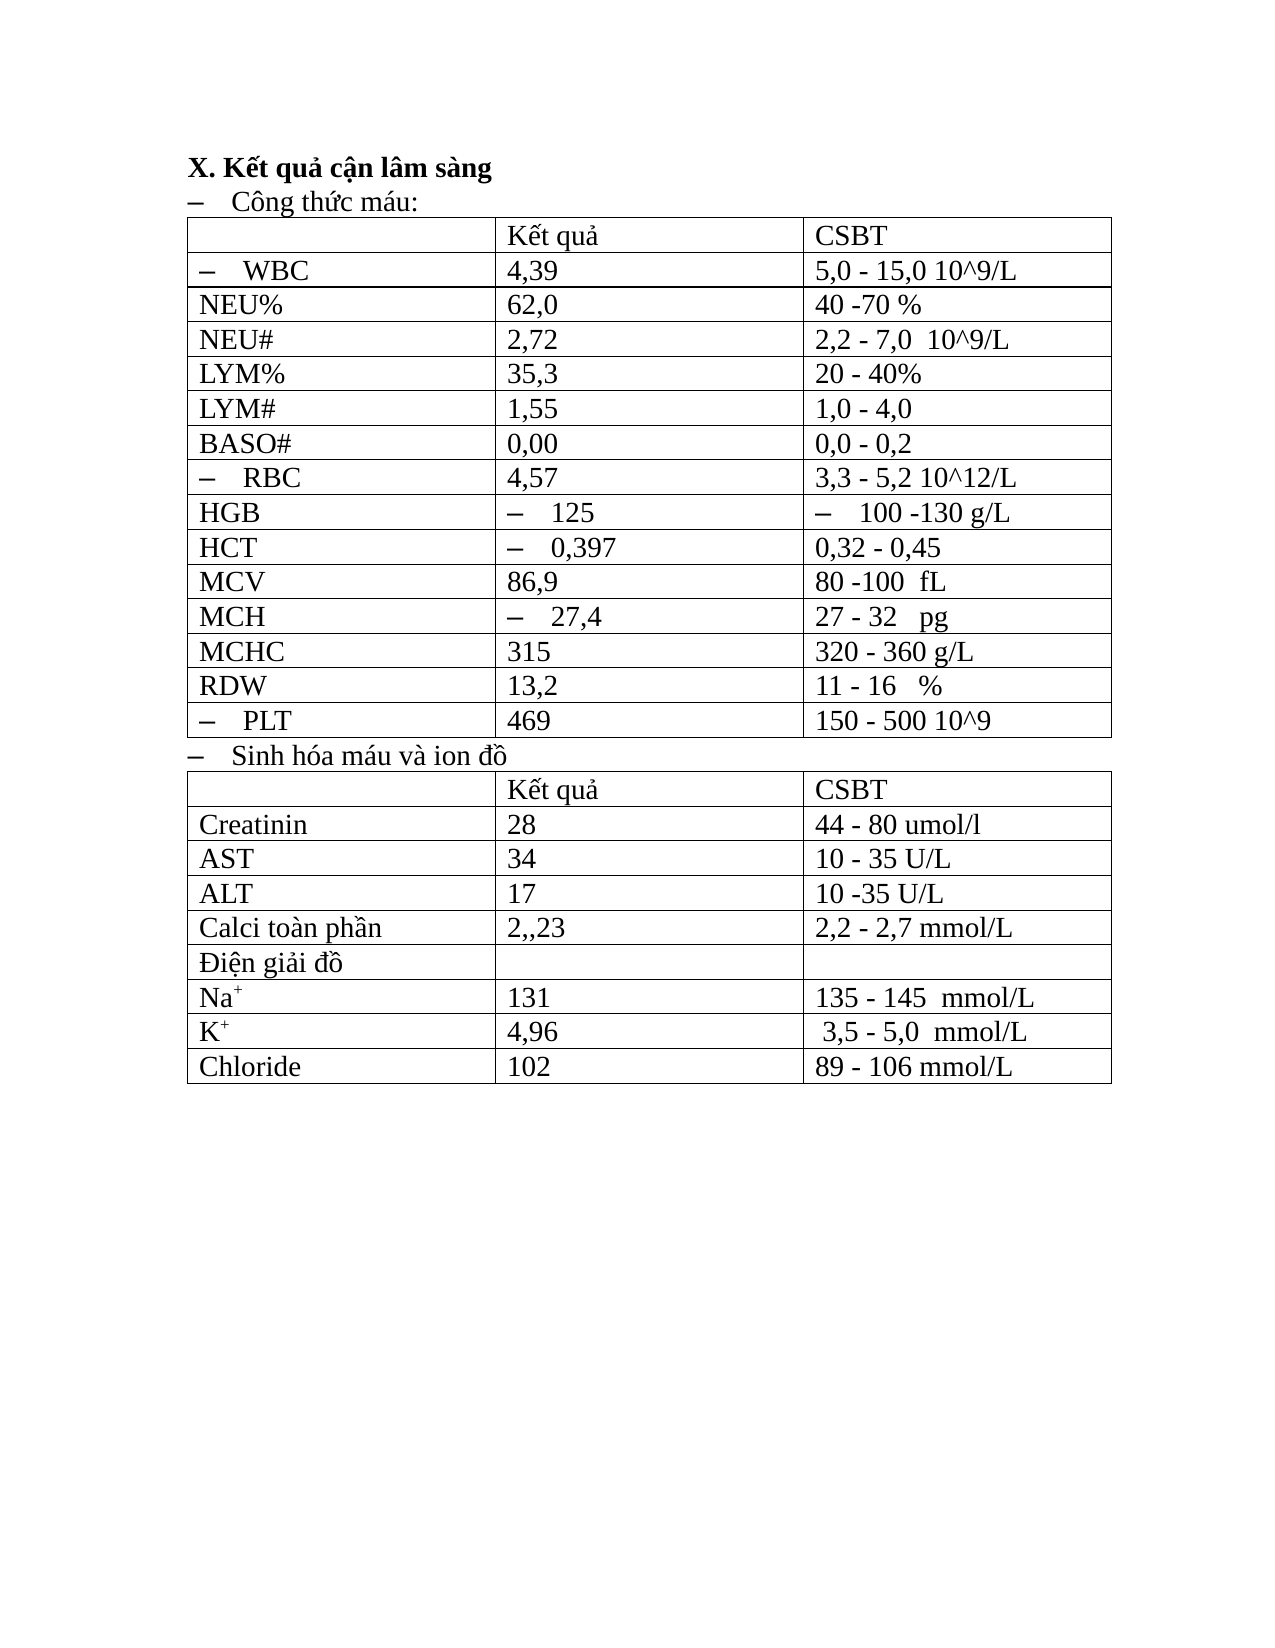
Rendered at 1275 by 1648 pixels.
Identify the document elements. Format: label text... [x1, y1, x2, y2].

table_cell 0,32 - 0,45 [804, 530, 1111, 563]
table_cell ALT [188, 876, 495, 909]
text X. Kết quả cận lâm sàng [187, 150, 1088, 183]
table_cell 11 - 16 % [804, 668, 1111, 702]
table_cell 13,2 [496, 668, 803, 702]
table_cell MCH [188, 599, 495, 633]
table_cell RBC [188, 460, 495, 494]
table_cell 102 [496, 1049, 803, 1082]
table_cell 5,0 - 15,0 10^9/L [804, 253, 1111, 286]
table_cell Na+ [188, 980, 495, 1013]
table_cell Chloride [188, 1049, 495, 1082]
table_cell 125 [496, 495, 803, 529]
table_cell 3,3 - 5,2 10^12/L [804, 460, 1111, 494]
table_cell [496, 945, 803, 979]
table_cell 2,72 [496, 322, 803, 356]
table_cell WBC [188, 253, 495, 286]
table_cell 20 - 40% [804, 357, 1111, 390]
table_cell 4,57 [496, 460, 803, 494]
table_cell 2,2 - 2,7 mmol/L [804, 911, 1111, 944]
table_cell 0,00 [496, 426, 803, 459]
table_cell 34 [496, 841, 803, 875]
table_cell K+ [188, 1014, 495, 1048]
table_cell AST [188, 841, 495, 875]
table_cell 80 -100 fL [804, 565, 1111, 598]
table_cell 3,5 - 5,0 mmol/L [804, 1014, 1111, 1048]
table_cell Creatinin [188, 807, 495, 840]
list Công thức máu: [187, 183, 1088, 217]
table_cell 100 -130 g/L [804, 495, 1111, 529]
table_cell 315 [496, 634, 803, 667]
table_cell MCV [188, 565, 495, 598]
table_cell 2,2 - 7,0 10^9/L [804, 322, 1111, 356]
list Sinh hóa máu và ion đồ [187, 738, 1088, 771]
table_header CSBT [804, 772, 1111, 806]
table_cell PLT [188, 703, 495, 737]
table_cell [804, 945, 1111, 979]
table_cell 2,,23 [496, 911, 803, 944]
table_header Kết quả [496, 772, 803, 806]
table_cell 135 - 145 mmol/L [804, 980, 1111, 1013]
table_cell 17 [496, 876, 803, 909]
table_cell 0,397 [496, 530, 803, 563]
table_cell 1,55 [496, 391, 803, 425]
table_cell MCHC [188, 634, 495, 667]
table_cell 40 -70 % [804, 288, 1111, 321]
table_cell 320 - 360 g/L [804, 634, 1111, 667]
table_header Kết quả [496, 218, 803, 252]
table_cell LYM# [188, 391, 495, 425]
table_cell Calci toàn phần [188, 911, 495, 944]
table_cell 89 - 106 mmol/L [804, 1049, 1111, 1082]
table_cell 10 - 35 U/L [804, 841, 1111, 875]
table_cell 35,3 [496, 357, 803, 390]
table_cell HCT [188, 530, 495, 563]
table_header [188, 772, 495, 806]
table_header [188, 218, 495, 252]
table_cell 4,96 [496, 1014, 803, 1048]
table_cell 131 [496, 980, 803, 1013]
table_cell 10 -35 U/L [804, 876, 1111, 909]
table_cell 469 [496, 703, 803, 737]
table_cell NEU% [188, 288, 495, 321]
table_cell 4,39 [496, 253, 803, 286]
table_cell 150 - 500 10^9 [804, 703, 1111, 737]
table_cell 27,4 [496, 599, 803, 633]
table_header CSBT [804, 218, 1111, 252]
table_cell LYM% [188, 357, 495, 390]
table_cell 44 - 80 umol/l [804, 807, 1111, 840]
table_cell RDW [188, 668, 495, 702]
table_cell 28 [496, 807, 803, 840]
table_cell Điện giải đồ [188, 945, 495, 979]
table_cell BASO# [188, 426, 495, 459]
table_cell NEU# [188, 322, 495, 356]
table_cell 0,0 - 0,2 [804, 426, 1111, 459]
table_cell HGB [188, 495, 495, 529]
table_cell 27 - 32 pg [804, 599, 1111, 633]
table_cell 62,0 [496, 288, 803, 321]
table_cell 86,9 [496, 565, 803, 598]
table_cell 1,0 - 4,0 [804, 391, 1111, 425]
